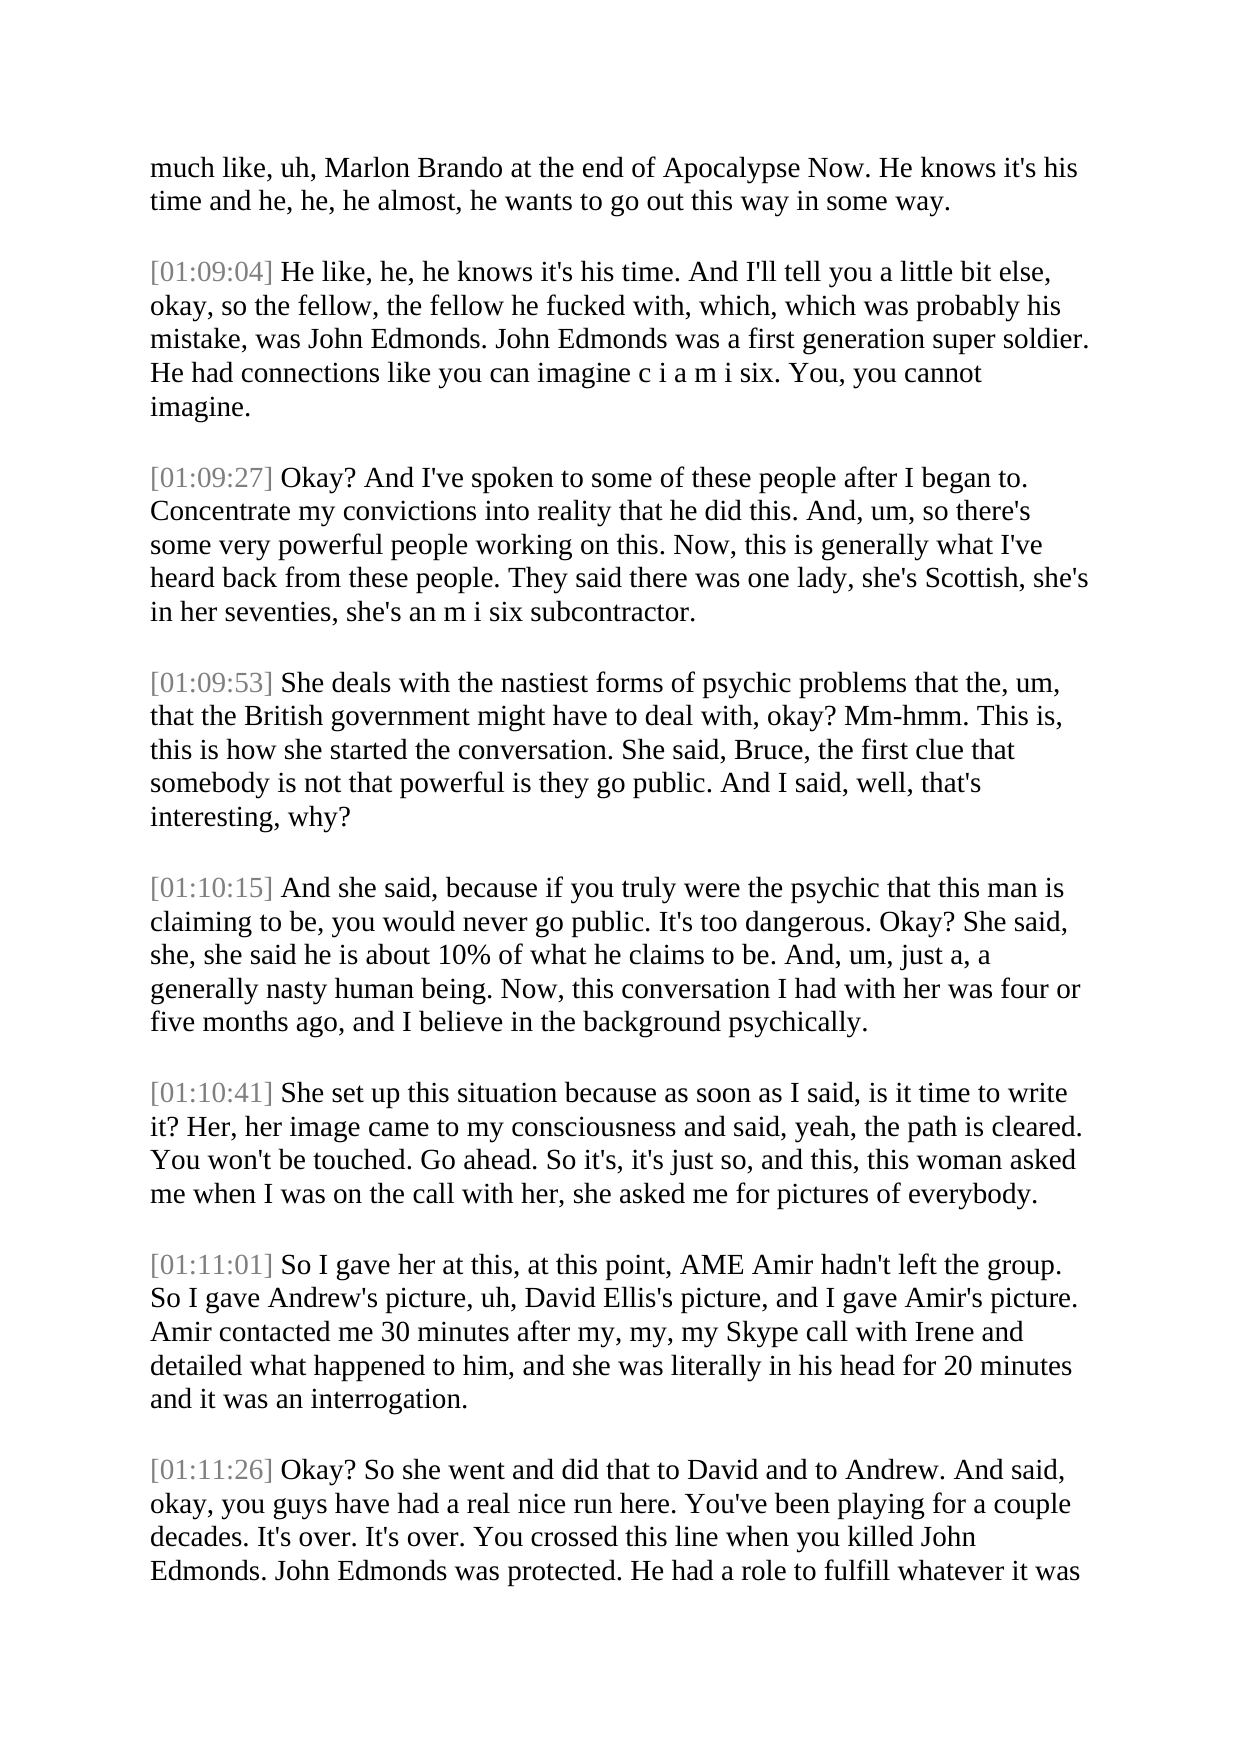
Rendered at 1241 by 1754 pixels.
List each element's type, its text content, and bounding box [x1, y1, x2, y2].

text [01:09:04] He like, he, he knows it's his time. And I'll tell you a little bit else, okay, so the fellow, the fellow he fucked with, which, which was probably his mistake, was John Edmonds. John Edmonds was a first generation super soldier. He had connections like you can imagine c i a m i six. You, you cannot imagine. [150, 254, 1090, 422]
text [150, 150, 1090, 217]
text [01:11:01] So I gave her at this, at this point, AME Amir hadn't left the group. So I gave Andrew's picture, uh, David Ellis's picture, and I gave Amir's picture. Amir contacted me 30 minutes after my, my, my Skype call with Irene and detailed what happened to him, and she was literally in his head for 20 minutes and it was an interrogation. [150, 1247, 1090, 1415]
text [01:09:27] Okay? And I've spoken to some of these people after I began to. Concentrate my convictions into reality that he did this. And, um, so there's some very powerful people working on this. Now, this is generally what I've heard back from these people. They said there was one lady, she's Scottish, she's in her seventies, she's an m i six subcontractor. [150, 460, 1090, 627]
text [01:10:15] And she said, because if you truly were the psychic that this man is claiming to be, you would never go public. It's too dangerous. Okay? She said, she, she said he is about 10% of what he claims to be. And, um, just a, a generally nasty human being. Now, this conversation I had with her was four or five months ago, and I believe in the background psychically. [150, 870, 1090, 1038]
text [01:10:41] She set up this situation because as soon as I said, is it time to write it? Her, her image came to my consciousness and said, yeah, the path is cleared. You won't be touched. Go ahead. So it's, it's just so, and this, this woman asked me when I was on the call with her, she asked me for pictures of everybody. [150, 1075, 1090, 1209]
text [01:09:53] She deals with the nastiest forms of psychic problems that the, um, that the British government might have to deal with, okay? Mm-hmm. This is, this is how she started the conversation. She said, Bruce, the first clue that somebody is not that powerful is they go public. And I said, well, that's interesting, why? [150, 665, 1090, 833]
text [150, 1452, 1090, 1586]
